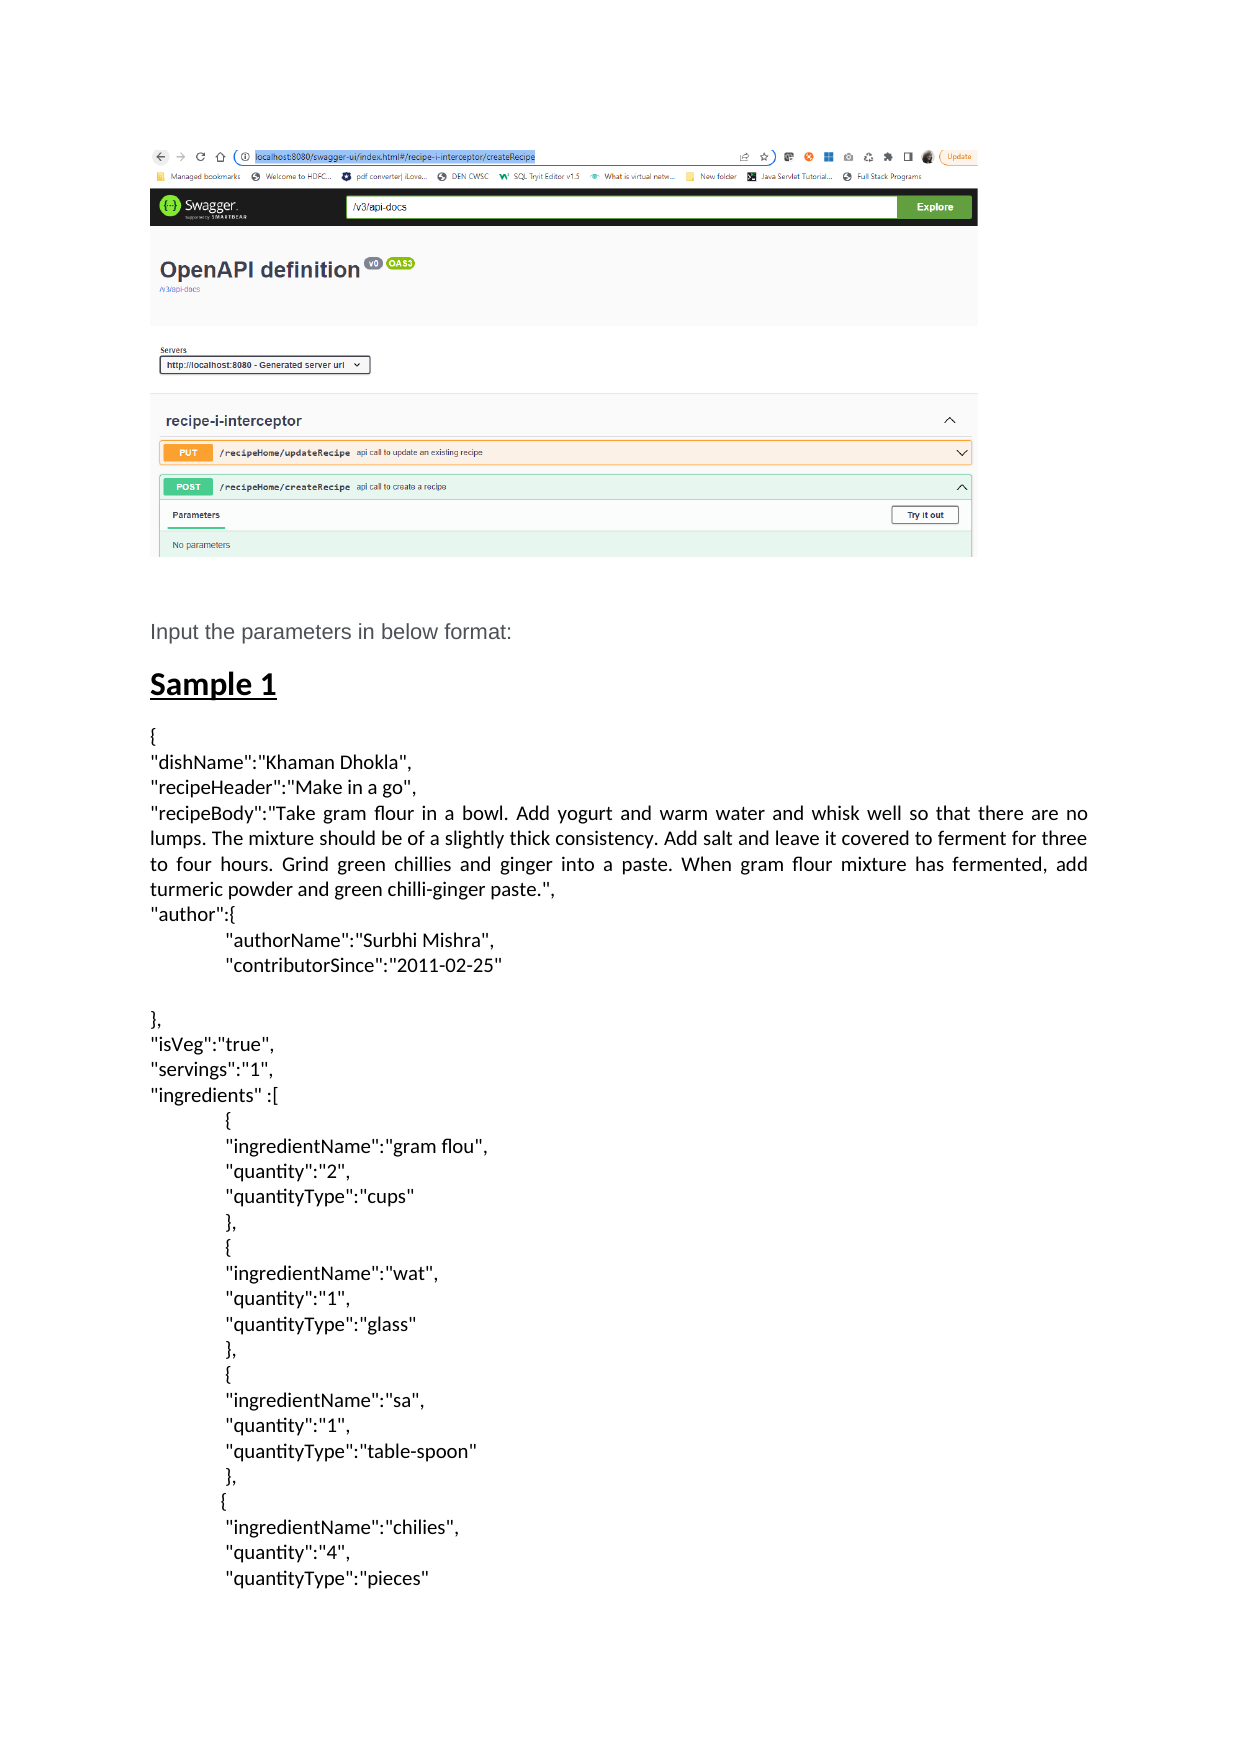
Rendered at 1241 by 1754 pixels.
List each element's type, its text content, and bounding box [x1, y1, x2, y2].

text "quantity":"2", [150, 1158, 1090, 1184]
text "contributorSince":"2011-02-25" [150, 952, 1090, 978]
text { [150, 1107, 1090, 1133]
text }, [150, 1006, 1090, 1031]
text "quantityType":"cups" [150, 1184, 1090, 1209]
picture [150, 150, 978, 557]
text "ingredientName":"wat", [150, 1260, 1090, 1285]
text { [150, 1489, 1090, 1514]
text "isVeg":"true", [150, 1031, 1090, 1057]
text "ingredientName":"gram flou", [150, 1133, 1090, 1158]
text { [150, 724, 1090, 749]
text "quantity":"1", [150, 1412, 1090, 1438]
text "ingredients" :[ [150, 1082, 1090, 1107]
text "quantity":"1", [150, 1285, 1090, 1311]
text "authorName":"Surbhi Mishra", [150, 927, 1090, 952]
text "ingredientName":"sa", [150, 1387, 1090, 1412]
text "author":{ [150, 902, 1090, 927]
text "quantity":"4", [150, 1539, 1090, 1565]
text "quantityType":"pieces" [150, 1565, 1090, 1590]
text "dishName":"Khaman Dhokla", [150, 749, 1090, 774]
text { [150, 1362, 1090, 1387]
text "quantityType":"glass" [150, 1311, 1090, 1336]
text }, [150, 1209, 1090, 1234]
text "quantityType":"table-spoon" [150, 1438, 1090, 1463]
text "recipeBody":"Take gram flour in a bowl. Add yogurt and warm water and whisk well so that there are no lumps. The mixture should be of a slightly thick consistency. Add salt and leave it covered to ferment for three to four hours. Grind green chillies and ginger into a paste. When gram flour mixture has fermented, add turmeric powder and green chilli-ginger paste.", [150, 800, 1090, 902]
text }, [150, 1463, 1090, 1489]
text "ingredientName":"chilies", [150, 1514, 1090, 1539]
text { [150, 1234, 1090, 1260]
text Sample 1 [150, 663, 1090, 704]
text "servings":"1", [150, 1057, 1090, 1082]
text "recipeHeader":"Make in a go", [150, 774, 1090, 800]
text Input the parameters in below format: [150, 619, 1090, 644]
text }, [150, 1336, 1090, 1362]
